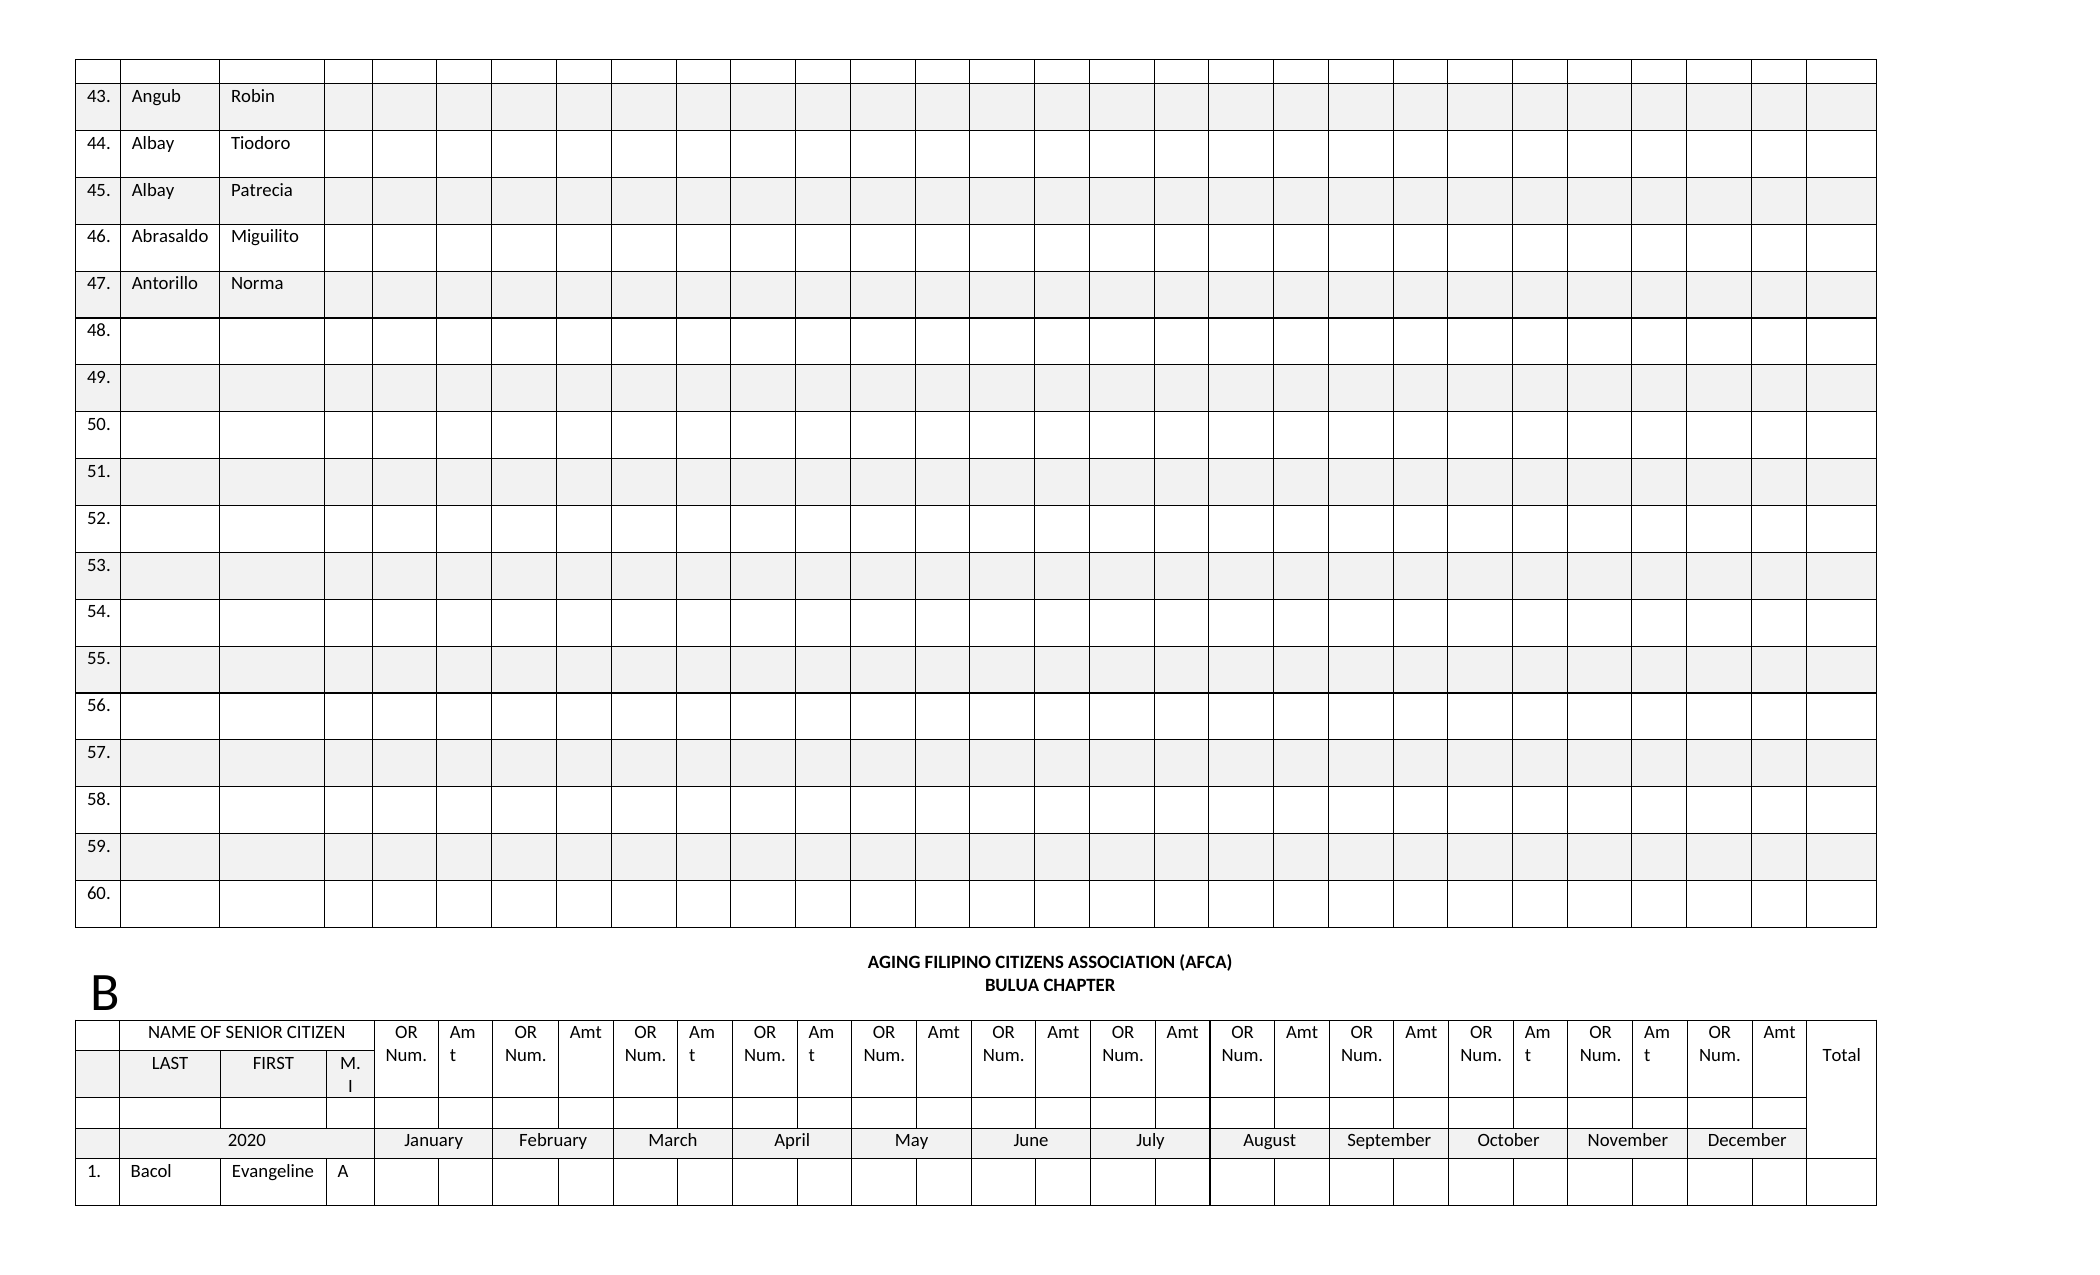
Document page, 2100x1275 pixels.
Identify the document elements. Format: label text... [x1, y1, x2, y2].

table_cell [1090, 272, 1154, 317]
table_cell [612, 506, 676, 552]
table_cell [1329, 412, 1393, 458]
table_cell [1633, 1159, 1687, 1205]
table_cell [437, 84, 491, 130]
table_cell [1448, 412, 1512, 458]
table_header NAME OF SENIOR CITIZEN [120, 1021, 374, 1050]
table_cell [1513, 787, 1567, 833]
table_cell [325, 225, 372, 271]
table_cell [1274, 506, 1328, 552]
table_cell [1513, 553, 1567, 599]
table_cell [1329, 694, 1393, 739]
table_cell [970, 365, 1034, 411]
table_cell [677, 647, 730, 692]
table_cell Patrecia [220, 178, 324, 224]
table_cell [1448, 553, 1512, 599]
table_cell [1448, 84, 1512, 130]
table_cell [796, 412, 850, 458]
table_cell [677, 881, 730, 927]
table_cell [1209, 178, 1273, 224]
table_cell [677, 60, 730, 83]
table_cell [1155, 694, 1208, 739]
table_cell [1513, 459, 1567, 505]
table_cell [731, 131, 795, 177]
table_cell Bacol [120, 1159, 220, 1205]
table_header OR Num. [1211, 1021, 1274, 1097]
table_cell [851, 506, 915, 552]
table_cell [437, 459, 491, 505]
table_cell [1807, 365, 1876, 411]
table_cell [1209, 84, 1273, 130]
table_cell [121, 553, 219, 599]
table_cell [1035, 319, 1089, 364]
table_cell [1090, 881, 1154, 927]
table_cell [1448, 365, 1512, 411]
table_cell [1209, 647, 1273, 692]
table_cell [1632, 740, 1686, 786]
table_cell [76, 553, 120, 599]
table_cell [798, 1159, 851, 1205]
table_cell [1632, 272, 1686, 317]
table_cell [1035, 412, 1089, 458]
table_cell [492, 60, 556, 83]
table_cell [325, 84, 372, 130]
table_cell [220, 740, 324, 786]
table_cell [1687, 694, 1751, 739]
table_cell [437, 694, 491, 739]
table_cell [970, 553, 1034, 599]
table_cell [1209, 834, 1273, 880]
table_cell [76, 600, 120, 646]
table_cell [851, 881, 915, 927]
table_cell [1513, 412, 1567, 458]
table_cell November [1568, 1129, 1687, 1158]
table_cell [1394, 365, 1447, 411]
table_cell [1209, 60, 1273, 83]
table_cell [221, 1098, 326, 1128]
table_cell [1568, 225, 1631, 271]
table_cell [76, 225, 120, 271]
table_cell [612, 553, 676, 599]
table_cell [1394, 1159, 1448, 1205]
table_cell [1209, 600, 1273, 646]
table_cell [557, 647, 611, 692]
table_cell [1156, 1098, 1209, 1128]
table_cell [1632, 787, 1686, 833]
table_cell [677, 553, 730, 599]
table_cell [1752, 694, 1806, 739]
table_cell [1448, 694, 1512, 739]
table_cell [1394, 459, 1447, 505]
table_cell [1568, 319, 1631, 364]
table_cell [1329, 600, 1393, 646]
table_cell [1394, 694, 1447, 739]
table_cell [1568, 881, 1631, 927]
table_cell [796, 225, 850, 271]
table_cell [916, 178, 969, 224]
table_cell [1209, 506, 1273, 552]
table_cell [677, 600, 730, 646]
table_cell [220, 600, 324, 646]
table_cell [220, 553, 324, 599]
table_cell [1752, 272, 1806, 317]
table_cell [731, 740, 795, 786]
table_cell [1687, 412, 1751, 458]
table_header Amt [917, 1021, 971, 1097]
table_cell [1448, 881, 1512, 927]
table_cell [373, 319, 436, 364]
table_cell [1394, 1098, 1448, 1128]
table_cell [1275, 1098, 1329, 1128]
table_cell [1632, 319, 1686, 364]
table_cell [492, 553, 556, 599]
table_cell [970, 272, 1034, 317]
table_cell Tiodoro [220, 131, 324, 177]
table_cell [1090, 787, 1154, 833]
table_cell [1632, 178, 1686, 224]
table_cell [373, 600, 436, 646]
table_cell Abrasaldo [121, 225, 219, 271]
table_cell [1330, 1159, 1393, 1205]
table_cell [1687, 506, 1751, 552]
table_cell [1752, 881, 1806, 927]
table_cell [1209, 553, 1273, 599]
table_cell [559, 1159, 613, 1205]
table_cell [1632, 694, 1686, 739]
table_cell [1448, 178, 1512, 224]
table_cell [325, 647, 372, 692]
table_header Amt [1036, 1021, 1090, 1097]
table_cell [1687, 787, 1751, 833]
table_cell [796, 600, 850, 646]
table_cell [121, 365, 219, 411]
table_cell [557, 60, 611, 83]
table_cell [1090, 178, 1154, 224]
table_cell [1568, 365, 1631, 411]
table_cell [1513, 600, 1567, 646]
table_cell [677, 694, 730, 739]
table_cell [1632, 881, 1686, 927]
table_cell [1448, 272, 1512, 317]
table_cell [437, 740, 491, 786]
table_cell [1209, 787, 1273, 833]
table_cell [731, 647, 795, 692]
table_cell [1090, 60, 1154, 83]
table_cell July [1091, 1129, 1209, 1158]
table_cell [492, 600, 556, 646]
table_cell [492, 178, 556, 224]
table_cell [852, 1159, 916, 1205]
table_cell [1632, 553, 1686, 599]
table_cell [731, 319, 795, 364]
table_cell [1687, 178, 1751, 224]
table_cell [796, 834, 850, 880]
table_cell [851, 272, 915, 317]
table_cell [437, 647, 491, 692]
table_cell [1752, 131, 1806, 177]
table_cell [1513, 506, 1567, 552]
table_cell [731, 60, 795, 83]
table_cell [796, 272, 850, 317]
table_cell [76, 365, 120, 411]
table_cell [851, 178, 915, 224]
table_cell FIRST [221, 1051, 326, 1097]
table_cell [492, 834, 556, 880]
table_cell [1329, 787, 1393, 833]
table_cell [121, 740, 219, 786]
table_cell [1394, 319, 1447, 364]
table_cell [373, 60, 436, 83]
table_cell [325, 60, 372, 83]
table_cell [677, 319, 730, 364]
table_cell [76, 506, 120, 552]
table_header OR Num. [375, 1021, 438, 1097]
table_cell [1274, 60, 1328, 83]
table_cell [1807, 647, 1876, 692]
table_cell [1209, 459, 1273, 505]
table_cell [1209, 365, 1273, 411]
table_cell [612, 178, 676, 224]
table_cell [1448, 131, 1512, 177]
table_cell [437, 553, 491, 599]
table_cell [1090, 506, 1154, 552]
table_header OR Num. [1091, 1021, 1155, 1097]
table_cell [373, 647, 436, 692]
table_cell [1090, 459, 1154, 505]
table_cell [851, 834, 915, 880]
table_header OR Num. [733, 1021, 797, 1097]
table_cell [1090, 600, 1154, 646]
table_cell [796, 319, 850, 364]
table_cell [1274, 881, 1328, 927]
table_cell [1807, 60, 1876, 83]
table_cell [373, 272, 436, 317]
table_cell [76, 740, 120, 786]
table_cell [1448, 600, 1512, 646]
table_cell [612, 272, 676, 317]
table_cell [1687, 319, 1751, 364]
table_cell [375, 1098, 438, 1128]
table_cell [916, 459, 969, 505]
table_cell [492, 319, 556, 364]
table_cell [1155, 412, 1208, 458]
table_cell [972, 1159, 1035, 1205]
table_cell [1448, 740, 1512, 786]
table_cell [373, 225, 436, 271]
table_cell [1807, 600, 1876, 646]
table_cell [1090, 225, 1154, 271]
table_cell [1329, 60, 1393, 83]
table_cell [1394, 60, 1447, 83]
table_cell [1513, 881, 1567, 927]
table_cell [557, 365, 611, 411]
table_cell [1329, 506, 1393, 552]
table_cell [1514, 1159, 1567, 1205]
table_cell [677, 131, 730, 177]
table_cell [1329, 131, 1393, 177]
table_cell A [327, 1159, 374, 1205]
table_cell [1807, 740, 1876, 786]
table_cell [1329, 834, 1393, 880]
table_cell [1807, 553, 1876, 599]
table_cell [325, 787, 372, 833]
table_header OR Num. [1568, 1021, 1632, 1097]
table_cell [557, 459, 611, 505]
table_cell [1394, 787, 1447, 833]
table_header Amt [439, 1021, 492, 1097]
table_cell [325, 178, 372, 224]
table_cell [1513, 272, 1567, 317]
table_cell [970, 412, 1034, 458]
table_cell [1568, 131, 1631, 177]
table_cell [851, 412, 915, 458]
table_cell [731, 834, 795, 880]
table_cell [612, 459, 676, 505]
table_cell [1035, 787, 1089, 833]
table_cell [916, 600, 969, 646]
table_cell [1687, 647, 1751, 692]
table_cell [1394, 178, 1447, 224]
table_cell [220, 459, 324, 505]
table_cell [1688, 1159, 1752, 1205]
table_cell [1752, 365, 1806, 411]
table_cell [731, 272, 795, 317]
table_cell [1448, 787, 1512, 833]
table_cell [851, 319, 915, 364]
table_cell [612, 600, 676, 646]
table_cell [1274, 553, 1328, 599]
table_cell [437, 272, 491, 317]
table_cell [1687, 131, 1751, 177]
table_cell [1274, 84, 1328, 130]
table_cell [1513, 740, 1567, 786]
table_cell [373, 740, 436, 786]
table_cell [1156, 1159, 1209, 1205]
table_cell [1632, 225, 1686, 271]
table_cell [1274, 834, 1328, 880]
table_cell [612, 834, 676, 880]
table_cell [437, 319, 491, 364]
table_cell [1209, 319, 1273, 364]
table_cell [1274, 787, 1328, 833]
table_cell [916, 131, 969, 177]
table_cell [1155, 365, 1208, 411]
table_cell [796, 647, 850, 692]
table_cell [1448, 506, 1512, 552]
table_cell [325, 459, 372, 505]
table_cell [677, 459, 730, 505]
table_cell [1514, 1098, 1567, 1128]
table_cell [1807, 787, 1876, 833]
table_cell [220, 647, 324, 692]
table_cell [796, 365, 850, 411]
table_cell [1687, 84, 1751, 130]
table_cell [1090, 365, 1154, 411]
table_cell [557, 506, 611, 552]
table_cell [1568, 834, 1631, 880]
table_cell [1568, 787, 1631, 833]
table_cell [1211, 1098, 1274, 1128]
table_cell [76, 178, 120, 224]
table_cell [851, 225, 915, 271]
table_cell [220, 694, 324, 739]
table_cell [493, 1159, 558, 1205]
table_cell [493, 1098, 558, 1128]
table_cell [220, 365, 324, 411]
table_cell [1448, 319, 1512, 364]
table_cell [1633, 1098, 1687, 1128]
table_cell [1513, 834, 1567, 880]
table_cell [612, 740, 676, 786]
table_cell [1035, 60, 1089, 83]
table_cell [1394, 272, 1447, 317]
table_header OR Num. [1330, 1021, 1393, 1097]
table_cell [1448, 459, 1512, 505]
table_cell [1209, 225, 1273, 271]
text AGING FILIPINO CITIZENS ASSOCIATION (AFCA) [75, 951, 2025, 974]
table_cell [325, 881, 372, 927]
table_cell [851, 84, 915, 130]
table_cell [1513, 647, 1567, 692]
table_cell Miguilito [220, 225, 324, 271]
table_cell [612, 319, 676, 364]
table_cell [1090, 694, 1154, 739]
table_cell [731, 178, 795, 224]
table_cell Antorillo [121, 272, 219, 317]
table_cell [1448, 834, 1512, 880]
table_cell [1568, 412, 1631, 458]
table_cell [439, 1159, 492, 1205]
table_cell [1329, 459, 1393, 505]
table_cell [437, 600, 491, 646]
table_cell [1753, 1159, 1806, 1205]
table_cell [612, 787, 676, 833]
table_cell [1155, 60, 1208, 83]
table_cell [1807, 225, 1876, 271]
table_cell [677, 178, 730, 224]
table_cell [851, 553, 915, 599]
table_cell [325, 506, 372, 552]
table_cell [1753, 1098, 1806, 1128]
table_header OR Num. [852, 1021, 916, 1097]
table_cell [970, 319, 1034, 364]
table_cell [970, 787, 1034, 833]
table_cell [612, 84, 676, 130]
table_cell [916, 834, 969, 880]
table_cell [1568, 506, 1631, 552]
table_cell March [614, 1129, 732, 1158]
table_cell [1155, 272, 1208, 317]
table_cell [916, 60, 969, 83]
table_cell [1035, 131, 1089, 177]
table_cell [557, 787, 611, 833]
table_cell [733, 1159, 797, 1205]
table_cell [121, 600, 219, 646]
table_cell [76, 647, 120, 692]
table_cell [851, 740, 915, 786]
table_cell [1513, 60, 1567, 83]
table_cell [1155, 225, 1208, 271]
table_cell [373, 694, 436, 739]
table_cell [917, 1159, 971, 1205]
table_header Amt [1275, 1021, 1329, 1097]
table_cell [1209, 272, 1273, 317]
table_cell [1568, 272, 1631, 317]
table_cell [1090, 834, 1154, 880]
table_cell [1807, 319, 1876, 364]
table_cell [1035, 178, 1089, 224]
table_cell [1090, 740, 1154, 786]
table_cell [1752, 459, 1806, 505]
table_header Amt [1514, 1021, 1567, 1097]
table_cell [1155, 553, 1208, 599]
table_cell [1513, 319, 1567, 364]
table_header OR Num. [493, 1021, 558, 1097]
table_cell [492, 787, 556, 833]
table_cell [796, 740, 850, 786]
table_cell [916, 84, 969, 130]
table_cell [796, 553, 850, 599]
table_cell [612, 365, 676, 411]
table_cell [437, 60, 491, 83]
table_cell [970, 60, 1034, 83]
table_cell [492, 694, 556, 739]
table_cell [1155, 131, 1208, 177]
table_cell October [1449, 1129, 1567, 1158]
table_cell [325, 740, 372, 786]
table_cell [1807, 131, 1876, 177]
table_cell [492, 459, 556, 505]
table_header Amt [1633, 1021, 1687, 1097]
table_header Amt [1753, 1021, 1806, 1097]
table_cell December [1688, 1129, 1806, 1158]
table_header OR Num. [614, 1021, 677, 1097]
table_cell Albay [121, 178, 219, 224]
table_cell August [1211, 1129, 1329, 1158]
table_cell [1329, 740, 1393, 786]
table_cell [677, 412, 730, 458]
table_cell [1632, 365, 1686, 411]
table_cell [121, 881, 219, 927]
table_cell [1632, 600, 1686, 646]
table_cell [1687, 740, 1751, 786]
table_cell [1568, 1098, 1632, 1128]
table_cell [1394, 881, 1447, 927]
table_cell [1632, 131, 1686, 177]
table_cell [1568, 600, 1631, 646]
table_cell 2020 [120, 1129, 374, 1158]
table_cell [1274, 272, 1328, 317]
table_cell [916, 694, 969, 739]
table_cell [1329, 178, 1393, 224]
table_header Amt [798, 1021, 851, 1097]
table_cell [1035, 740, 1089, 786]
table_cell Alim [121, 60, 219, 83]
table_cell [1449, 1159, 1513, 1205]
table_cell [1752, 84, 1806, 130]
table_cell [1632, 459, 1686, 505]
table_cell [612, 60, 676, 83]
table_cell [970, 647, 1034, 692]
table_cell [76, 412, 120, 458]
table_cell [1035, 834, 1089, 880]
table_cell [731, 600, 795, 646]
table_cell [437, 787, 491, 833]
table_cell [1329, 647, 1393, 692]
table_cell [851, 600, 915, 646]
table_cell [1155, 600, 1208, 646]
table_cell [76, 1129, 119, 1158]
table_cell [1687, 600, 1751, 646]
table_cell [1394, 600, 1447, 646]
table_cell [1035, 600, 1089, 646]
table_cell [1090, 412, 1154, 458]
table_cell [373, 834, 436, 880]
table_cell [220, 506, 324, 552]
table_cell [1274, 178, 1328, 224]
table_cell [76, 60, 120, 83]
table_cell [612, 225, 676, 271]
table_cell [437, 225, 491, 271]
table_cell [970, 506, 1034, 552]
table_cell February [493, 1129, 613, 1158]
table_cell [1807, 272, 1876, 317]
table_cell [678, 1159, 732, 1205]
table_cell [1090, 647, 1154, 692]
table_cell [1752, 553, 1806, 599]
table_cell [1394, 834, 1447, 880]
table_cell [1448, 647, 1512, 692]
table_cell [557, 84, 611, 130]
table_cell [1568, 84, 1631, 130]
table_cell [325, 834, 372, 880]
table_cell [1568, 647, 1631, 692]
table_cell [1807, 881, 1876, 927]
table_cell [1090, 319, 1154, 364]
table_cell [492, 272, 556, 317]
table_cell [1632, 647, 1686, 692]
table_header [76, 1021, 119, 1050]
table_cell [970, 740, 1034, 786]
table_header Total [1807, 1021, 1876, 1158]
table_cell [373, 412, 436, 458]
table_cell [1394, 553, 1447, 599]
table_header OR Num. [1688, 1021, 1752, 1097]
table_cell [1274, 459, 1328, 505]
table_cell [1687, 272, 1751, 317]
table_cell [852, 1098, 916, 1128]
table_cell [612, 131, 676, 177]
table_cell [557, 694, 611, 739]
table_cell [1209, 740, 1273, 786]
table_cell [1394, 506, 1447, 552]
table_cell Albay [121, 131, 219, 177]
table_cell [1035, 694, 1089, 739]
table_cell [1090, 553, 1154, 599]
table_cell [1329, 225, 1393, 271]
table_cell [1752, 740, 1806, 786]
table_cell [1807, 506, 1876, 552]
table_cell [1155, 834, 1208, 880]
table_cell [916, 740, 969, 786]
table_cell [1329, 319, 1393, 364]
table_cell [612, 694, 676, 739]
table_cell [916, 881, 969, 927]
table_header Amt [1156, 1021, 1209, 1097]
table_cell [1209, 131, 1273, 177]
table_cell Robin [220, 84, 324, 130]
table_cell [121, 319, 219, 364]
table_cell [76, 881, 120, 927]
table_cell [851, 365, 915, 411]
table_cell [1209, 881, 1273, 927]
table_cell [325, 694, 372, 739]
table_cell [1448, 60, 1512, 83]
table_cell [373, 365, 436, 411]
table_cell [76, 131, 120, 177]
table_cell [220, 319, 324, 364]
table_cell [492, 647, 556, 692]
table_cell [1568, 694, 1631, 739]
table_cell [731, 881, 795, 927]
table_cell [437, 178, 491, 224]
table_cell [1632, 412, 1686, 458]
table_cell [373, 506, 436, 552]
table_cell [796, 60, 850, 83]
table_cell [325, 365, 372, 411]
table_cell [1568, 553, 1631, 599]
table_cell [1329, 365, 1393, 411]
table_cell [1568, 60, 1631, 83]
table_cell [76, 459, 120, 505]
table_cell [677, 365, 730, 411]
table_cell [916, 647, 969, 692]
table_cell [731, 506, 795, 552]
table_cell [677, 787, 730, 833]
table_cell [1568, 1159, 1632, 1205]
table_cell [437, 834, 491, 880]
table_cell [1807, 412, 1876, 458]
table_cell [1155, 740, 1208, 786]
table_cell [796, 787, 850, 833]
table_cell Angub [121, 84, 219, 130]
table_cell [120, 1098, 220, 1128]
table_cell [1274, 131, 1328, 177]
table_cell [1687, 881, 1751, 927]
table_cell [1155, 178, 1208, 224]
table_cell [677, 834, 730, 880]
table_cell Norma [220, 272, 324, 317]
table_cell [612, 881, 676, 927]
table_cell [1274, 694, 1328, 739]
table_cell [1752, 647, 1806, 692]
table_cell [1274, 412, 1328, 458]
table_cell [1274, 225, 1328, 271]
table_cell [76, 1159, 119, 1205]
table_cell [1752, 412, 1806, 458]
table_cell [1209, 412, 1273, 458]
table_cell [76, 694, 120, 739]
table_cell [1752, 60, 1806, 83]
table_cell [1035, 365, 1089, 411]
table_cell [557, 131, 611, 177]
table_cell [1394, 647, 1447, 692]
table_cell [970, 84, 1034, 130]
table_cell [1752, 178, 1806, 224]
table_cell [437, 506, 491, 552]
table_cell [1091, 1098, 1155, 1128]
table_cell [1155, 84, 1208, 130]
table_cell [559, 1098, 613, 1128]
table_cell [972, 1098, 1035, 1128]
table_cell [1807, 1159, 1876, 1205]
table_cell [970, 694, 1034, 739]
table_cell [325, 553, 372, 599]
table_cell [557, 740, 611, 786]
table_cell [492, 131, 556, 177]
table_cell [373, 787, 436, 833]
table_cell April [733, 1129, 851, 1158]
table_cell [1752, 319, 1806, 364]
table_header Amt [559, 1021, 613, 1097]
table_cell [1752, 834, 1806, 880]
table_cell [916, 319, 969, 364]
table_cell [1035, 553, 1089, 599]
table_cell [121, 647, 219, 692]
table_cell [1155, 506, 1208, 552]
table_cell [796, 506, 850, 552]
table_cell [678, 1098, 732, 1128]
table_cell [557, 553, 611, 599]
table_cell [677, 272, 730, 317]
table_cell May [852, 1129, 971, 1158]
table_cell [220, 834, 324, 880]
table_cell [1209, 694, 1273, 739]
table_cell [916, 787, 969, 833]
table_cell [796, 84, 850, 130]
table_cell [1568, 459, 1631, 505]
table_cell [1513, 365, 1567, 411]
table_cell [557, 881, 611, 927]
table_cell [121, 412, 219, 458]
table_cell [1329, 84, 1393, 130]
table_cell [121, 694, 219, 739]
table_cell [557, 225, 611, 271]
table_cell [614, 1159, 677, 1205]
table_cell [325, 272, 372, 317]
table_cell [557, 600, 611, 646]
table_cell [439, 1098, 492, 1128]
table_cell [373, 459, 436, 505]
table_cell [1752, 787, 1806, 833]
table_cell [731, 225, 795, 271]
table_header OR Num. [972, 1021, 1035, 1097]
table_cell [612, 647, 676, 692]
table_cell [1036, 1159, 1090, 1205]
table_cell [731, 459, 795, 505]
table_cell [1394, 225, 1447, 271]
table_cell [1513, 225, 1567, 271]
table_cell [1752, 600, 1806, 646]
table_cell [492, 412, 556, 458]
table_cell [677, 740, 730, 786]
table_cell [76, 1051, 119, 1097]
table_cell [1394, 84, 1447, 130]
table_cell [327, 1098, 374, 1128]
table_cell [851, 459, 915, 505]
table_cell [1394, 131, 1447, 177]
table_header Amt [1394, 1021, 1448, 1097]
table_cell [1394, 412, 1447, 458]
table_cell [373, 881, 436, 927]
table_cell [220, 787, 324, 833]
table_cell [916, 506, 969, 552]
table_cell [1632, 834, 1686, 880]
table_cell [76, 787, 120, 833]
table_cell [970, 225, 1034, 271]
table_cell [1035, 225, 1089, 271]
table_cell [1752, 506, 1806, 552]
table_cell [492, 740, 556, 786]
table_cell [1807, 694, 1876, 739]
table_cell [733, 1098, 797, 1128]
table_cell [1035, 84, 1089, 130]
table_cell [916, 553, 969, 599]
table_cell [1449, 1098, 1513, 1128]
table_cell [1035, 272, 1089, 317]
table_cell [796, 131, 850, 177]
table_cell [373, 84, 436, 130]
table_cell [373, 131, 436, 177]
table_cell [1568, 740, 1631, 786]
table_cell [1632, 60, 1686, 83]
table_cell [557, 834, 611, 880]
table_cell [1035, 881, 1089, 927]
table_cell [1394, 740, 1447, 786]
table_cell [492, 225, 556, 271]
table_cell [731, 553, 795, 599]
table_cell [1091, 1159, 1155, 1205]
table_cell [1513, 694, 1567, 739]
table_cell [970, 834, 1034, 880]
table_cell [1155, 459, 1208, 505]
table_cell [1275, 1159, 1329, 1205]
table_cell [916, 272, 969, 317]
table_cell [798, 1098, 851, 1128]
table_cell [1274, 647, 1328, 692]
table_cell [851, 787, 915, 833]
table_cell [1035, 647, 1089, 692]
table_cell [796, 694, 850, 739]
table_cell M.I [327, 1051, 374, 1097]
table_cell [1513, 131, 1567, 177]
table_cell [76, 272, 120, 317]
table_cell [916, 225, 969, 271]
table_cell [1090, 84, 1154, 130]
table_cell LAST [120, 1051, 220, 1097]
table_cell [1211, 1159, 1274, 1205]
table_cell [325, 600, 372, 646]
table_cell [325, 412, 372, 458]
table_cell [970, 881, 1034, 927]
table_cell [916, 365, 969, 411]
table_cell [220, 881, 324, 927]
table_cell [1513, 178, 1567, 224]
table_cell [1035, 506, 1089, 552]
table_cell [851, 647, 915, 692]
table_cell January [375, 1129, 492, 1158]
table_cell [1035, 459, 1089, 505]
table_cell [612, 412, 676, 458]
table_cell [437, 881, 491, 927]
table_cell [1274, 319, 1328, 364]
table_cell [557, 412, 611, 458]
table_cell [121, 787, 219, 833]
table_cell [557, 178, 611, 224]
table_cell [1807, 459, 1876, 505]
table_cell [1807, 178, 1876, 224]
table_cell September [1330, 1129, 1448, 1158]
table_cell [677, 84, 730, 130]
table_cell [1155, 881, 1208, 927]
table_cell [76, 834, 120, 880]
table_cell [1448, 225, 1512, 271]
table_cell [220, 412, 324, 458]
table_cell [325, 131, 372, 177]
table_header OR Num. [1449, 1021, 1513, 1097]
table_cell [437, 365, 491, 411]
table_cell [1687, 553, 1751, 599]
table_cell [492, 84, 556, 130]
table_cell [1329, 553, 1393, 599]
table_cell [1329, 272, 1393, 317]
table_cell [614, 1098, 677, 1128]
table_cell [1330, 1098, 1393, 1128]
table_cell [557, 319, 611, 364]
table_cell [1155, 319, 1208, 364]
table_cell [1687, 834, 1751, 880]
table_cell [492, 506, 556, 552]
table_cell [1687, 365, 1751, 411]
table_cell [1807, 84, 1876, 130]
table_cell [76, 319, 120, 364]
table_cell [1752, 225, 1806, 271]
table_cell [557, 272, 611, 317]
table_cell [1090, 131, 1154, 177]
table_cell [677, 225, 730, 271]
table_cell [1274, 600, 1328, 646]
table_cell [76, 84, 120, 130]
table_cell [851, 60, 915, 83]
table_cell [325, 319, 372, 364]
table_cell [1632, 506, 1686, 552]
table_cell [437, 131, 491, 177]
table_cell [1329, 881, 1393, 927]
text BULUA CHAPTER [75, 974, 2025, 997]
table_cell [731, 84, 795, 130]
table_cell [1274, 365, 1328, 411]
table_header Amt [678, 1021, 732, 1097]
table_cell June [972, 1129, 1090, 1158]
table_cell [1687, 225, 1751, 271]
table_cell [970, 459, 1034, 505]
table_cell [851, 694, 915, 739]
table_cell [970, 600, 1034, 646]
table_cell Cleofe [220, 60, 324, 83]
table_cell [731, 365, 795, 411]
table_cell [492, 365, 556, 411]
table_cell [1632, 84, 1686, 130]
table_cell [796, 881, 850, 927]
table_cell [492, 881, 556, 927]
table_cell [1155, 787, 1208, 833]
table_cell [121, 459, 219, 505]
table_cell [1155, 647, 1208, 692]
table_cell [970, 131, 1034, 177]
table_cell [1687, 60, 1751, 83]
table_cell [1036, 1098, 1090, 1128]
table_cell [1513, 84, 1567, 130]
table_cell [375, 1159, 438, 1205]
table_cell [731, 694, 795, 739]
table_cell [796, 178, 850, 224]
table_cell [121, 506, 219, 552]
table_cell [1274, 740, 1328, 786]
table_cell [970, 178, 1034, 224]
table_cell [1807, 834, 1876, 880]
table_cell [1688, 1098, 1752, 1128]
table_cell [373, 553, 436, 599]
table_cell Evangeline [221, 1159, 326, 1205]
table_cell [1568, 178, 1631, 224]
table_cell [437, 412, 491, 458]
table_cell [731, 412, 795, 458]
table_cell [76, 1098, 119, 1128]
table_cell [917, 1098, 971, 1128]
table_cell [677, 506, 730, 552]
table_cell [1687, 459, 1751, 505]
table_cell [916, 412, 969, 458]
table_cell [851, 131, 915, 177]
table_cell [731, 787, 795, 833]
table_cell [373, 178, 436, 224]
table_cell [796, 459, 850, 505]
table_cell [121, 834, 219, 880]
